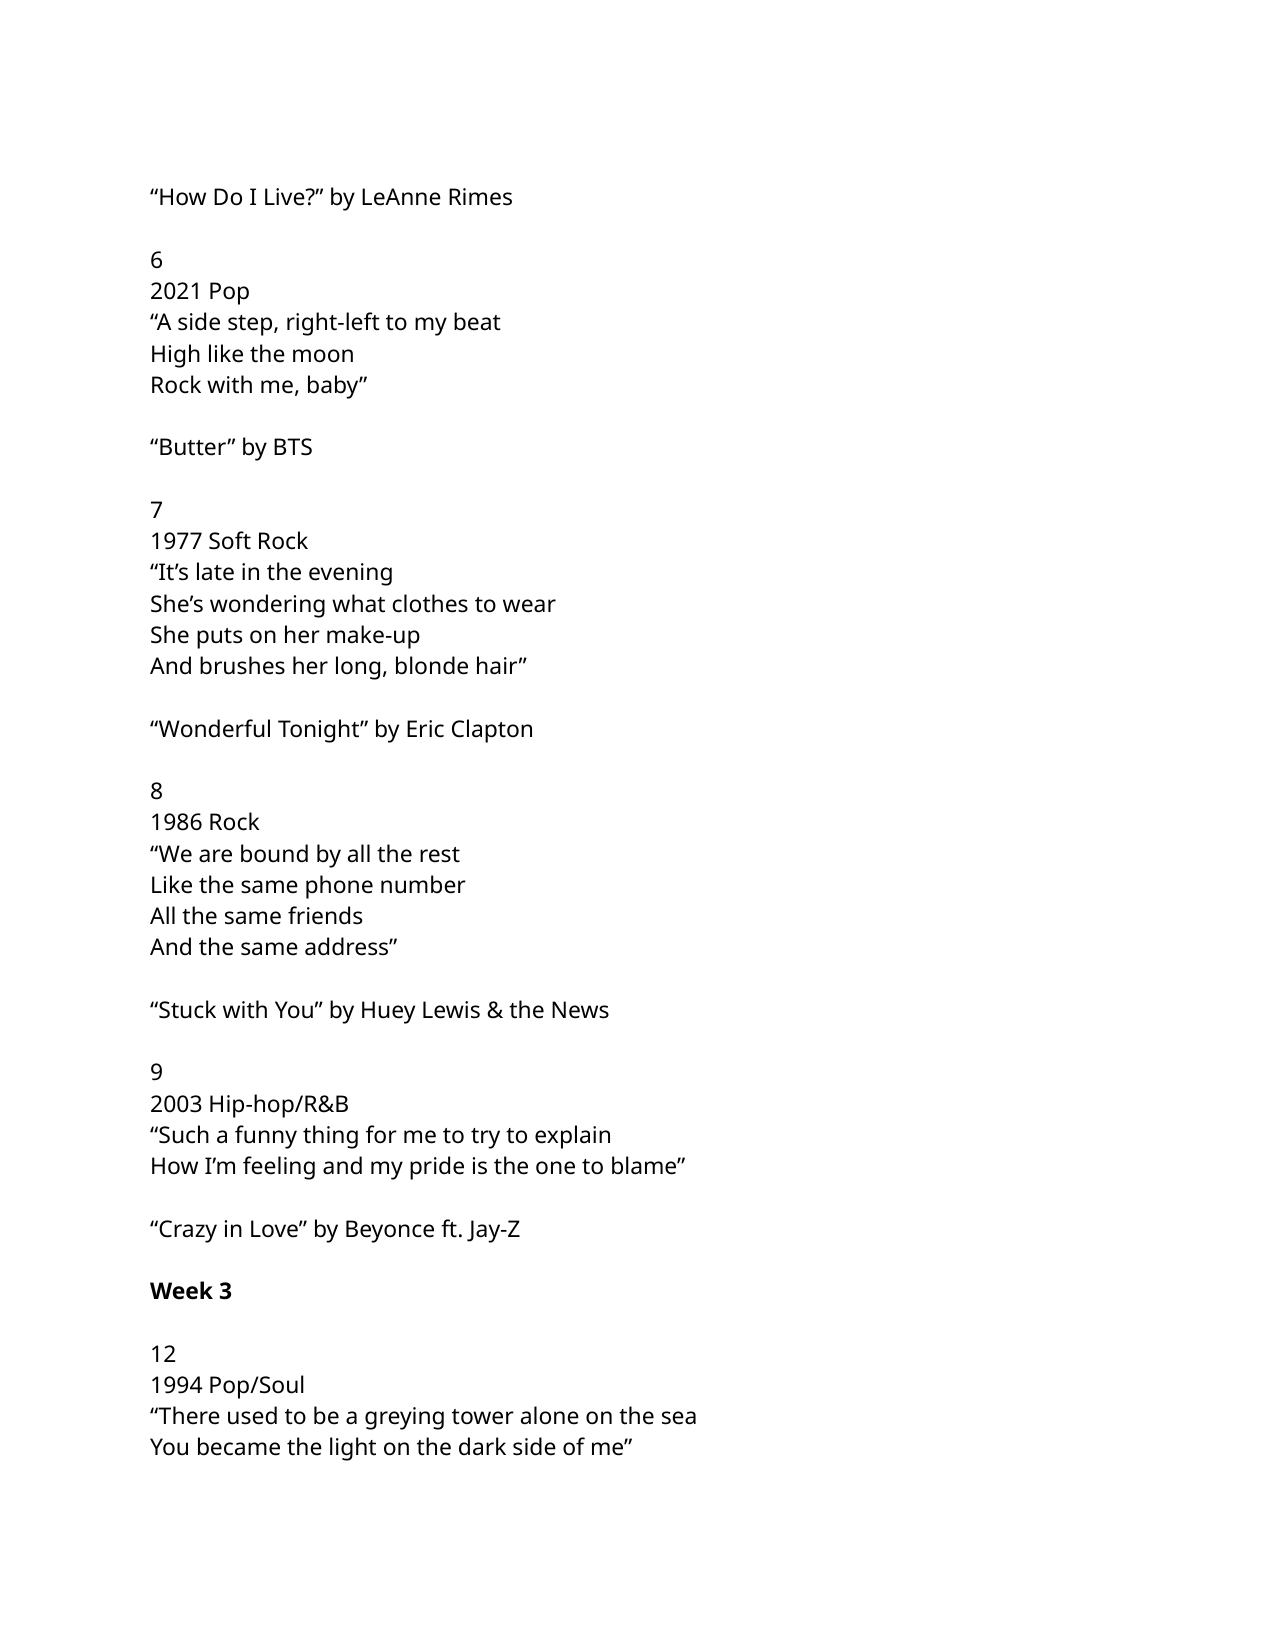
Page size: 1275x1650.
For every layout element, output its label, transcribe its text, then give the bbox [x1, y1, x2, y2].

text “How Do I Live?” by LeAnne Rimes [150, 181, 1125, 212]
text 1977 Soft Rock [150, 525, 1125, 556]
text “Butter” by BTS [150, 431, 1125, 462]
text Like the same phone number [150, 869, 1125, 900]
text “It’s late in the evening [150, 556, 1125, 587]
text 1994 Pop/Soul [150, 1369, 1125, 1400]
text “There used to be a greying tower alone on the sea [150, 1400, 1125, 1431]
text You became the light on the dark side of me” [150, 1431, 1125, 1462]
text “Wonderful Tonight” by Eric Clapton [150, 712, 1125, 744]
text She’s wondering what clothes to wear [150, 587, 1125, 619]
text 2003 Hip-hop/R&B [150, 1087, 1125, 1119]
text She puts on her make-up [150, 619, 1125, 650]
text 2021 Pop [150, 275, 1125, 306]
text 9 [150, 1056, 1125, 1087]
text And the same address” [150, 931, 1125, 962]
text And brushes her long, blonde hair” [150, 650, 1125, 681]
text 7 [150, 494, 1125, 525]
text How I’m feeling and my pride is the one to blame” [150, 1150, 1125, 1181]
text Rock with me, baby” [150, 369, 1125, 400]
text “Such a funny thing for me to try to explain [150, 1119, 1125, 1150]
text 8 [150, 775, 1125, 806]
text All the same friends [150, 900, 1125, 931]
text 1986 Rock [150, 806, 1125, 837]
text “Stuck with You” by Huey Lewis & the News [150, 994, 1125, 1025]
text “Crazy in Love” by Beyonce ft. Jay-Z [150, 1212, 1125, 1244]
text “A side step, right-left to my beat [150, 306, 1125, 337]
text High like the moon [150, 337, 1125, 369]
text “We are bound by all the rest [150, 837, 1125, 869]
text 6 [150, 244, 1125, 275]
text Week 3 [150, 1275, 1125, 1306]
text 12 [150, 1337, 1125, 1369]
